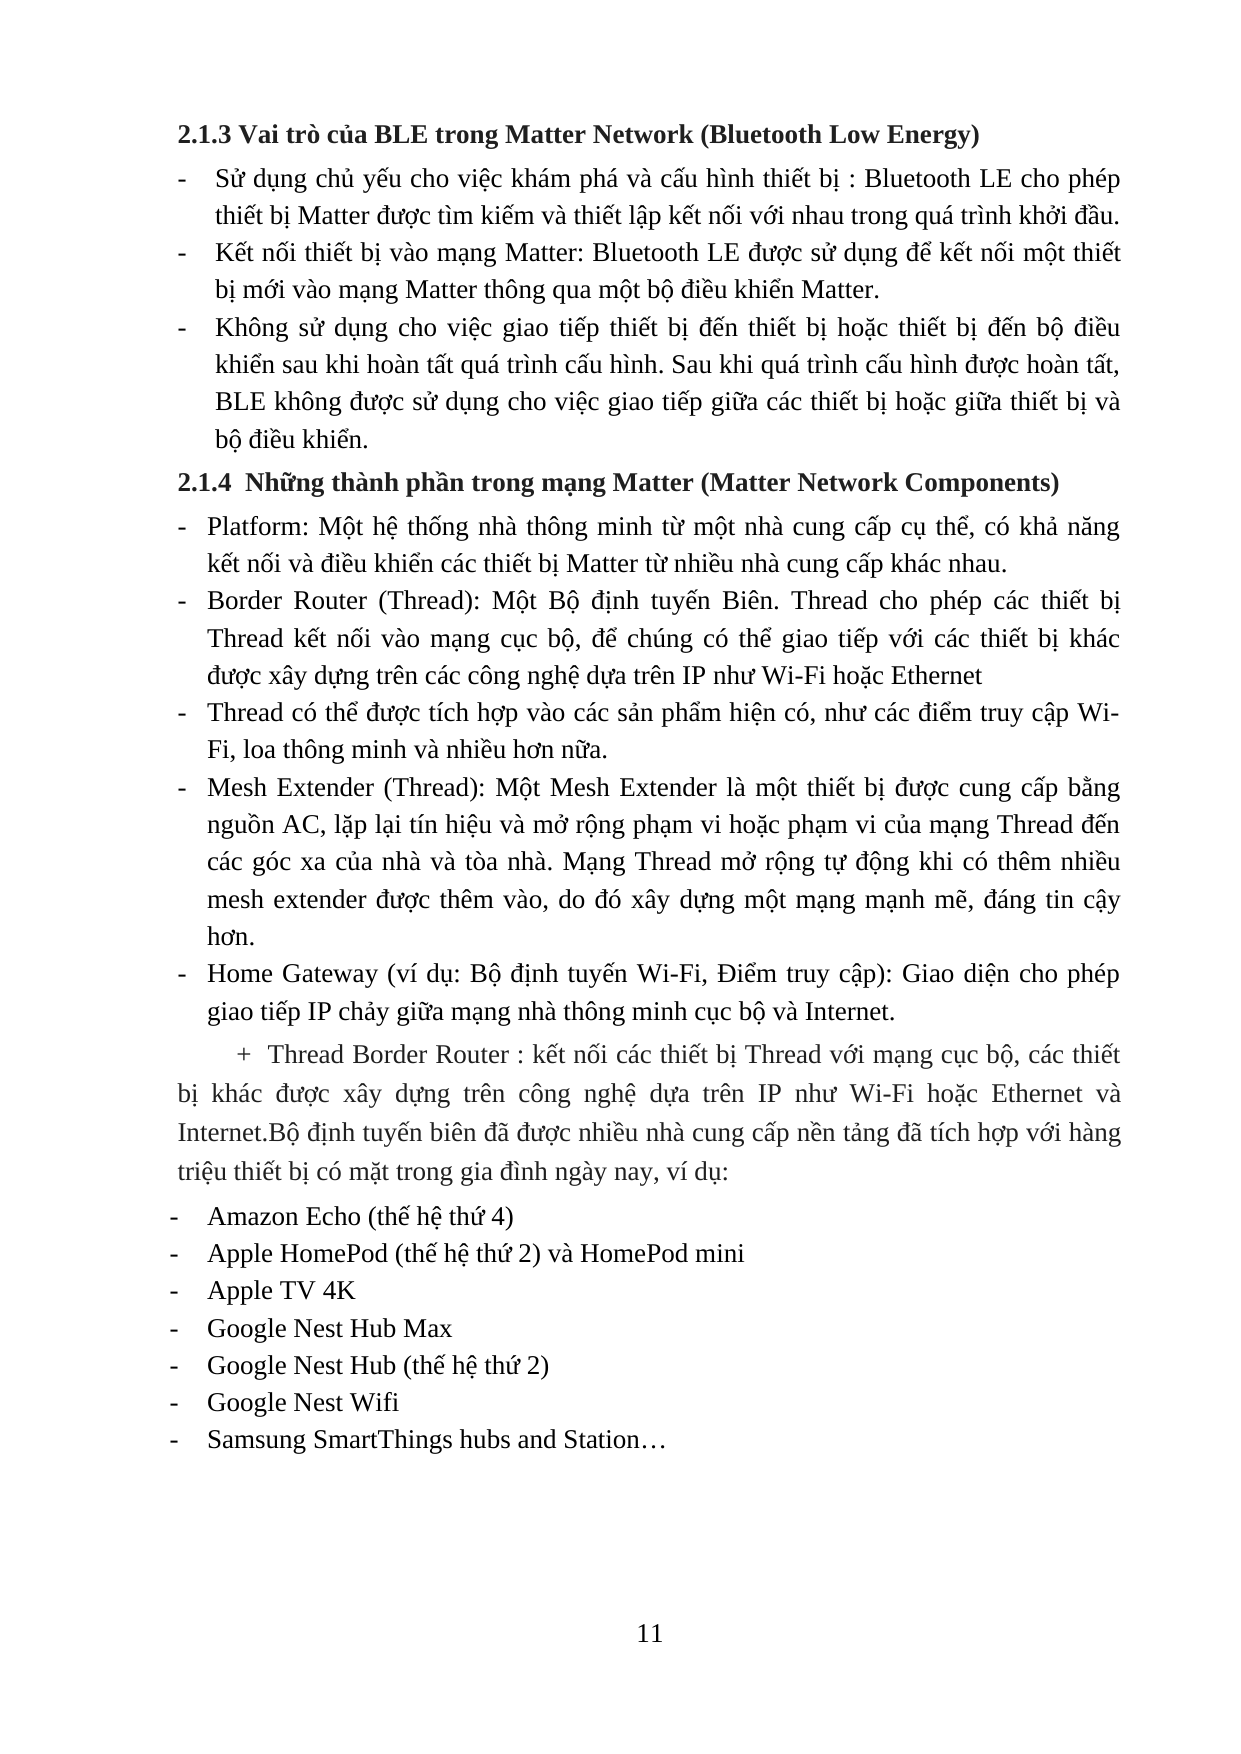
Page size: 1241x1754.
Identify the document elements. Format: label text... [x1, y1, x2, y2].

list Apple HomePod (thế hệ thứ 2) và HomePod mini [169, 1237, 1122, 1268]
list Samsung SmartThings hubs and Station… [169, 1423, 1122, 1455]
list Border Router (Thread): Một Bộ định tuyến Biên. Thread cho phép các thiết bị Thread kết nối vào mạng cục bộ, để chúng có thể giao tiếp với các thiết bị khác được xây dựng trên các công nghệ dựa trên IP như Wi-Fi hoặc Ethernet [177, 584, 1122, 690]
list Amazon Echo (thế hệ thứ 4) [169, 1200, 1122, 1231]
list Home Gateway (ví dụ: Bộ định tuyến Wi-Fi, Điểm truy cập): Giao diện cho phép giao tiếp IP chảy giữa mạng nhà thông minh cục bộ và Internet. [177, 957, 1122, 1026]
list Google Nest Hub Max [169, 1312, 1122, 1343]
list 2.1.3 Vai trò của BLE trong Matter Network (Bluetooth Low Energy) [177, 118, 1122, 149]
list Apple TV 4K [169, 1274, 1122, 1306]
list Google Nest Hub (thế hệ thứ 2) [169, 1349, 1122, 1380]
list Kết nối thiết bị vào mạng Matter: Bluetooth LE được sử dụng để kết nối một thiết bị mới vào mạng Matter thông qua một bộ điều khiển Matter. [177, 236, 1122, 305]
list Không sử dụng cho việc giao tiếp thiết bị đến thiết bị hoặc thiết bị đến bộ điều khiển sau khi hoàn tất quá trình cấu hình. Sau khi quá trình cấu hình được hoàn tất, BLE không được sử dụng cho việc giao tiếp giữa các thiết bị hoặc giữa thiết bị và bộ điều khiển. [177, 311, 1122, 454]
list Sử dụng chủ yếu cho việc khám phá và cấu hình thiết bị : Bluetooth LE cho phép thiết bị Matter được tìm kiếm và thiết lập kết nối với nhau trong quá trình khởi đầu. [177, 162, 1122, 230]
list Google Nest Wifi [169, 1386, 1122, 1417]
list Mesh Extender (Thread): Một Mesh Extender là một thiết bị được cung cấp bằng nguồn AC, lặp lại tín hiệu và mở rộng phạm vi hoặc phạm vi của mạng Thread đến các góc xa của nhà và tòa nhà. Mạng Thread mở rộng tự động khi có thêm nhiều mesh extender được thêm vào, do đó xây dựng một mạng mạnh mẽ, đáng tin cậy hơn. [177, 771, 1122, 951]
list Thread có thể được tích hợp vào các sản phẩm hiện có, như các điểm truy cập Wi-Fi, loa thông minh và nhiều hơn nữa. [177, 696, 1122, 765]
text + Thread Border Router : kết nối các thiết bị Thread với mạng cục bộ, các thiết bị khác được xây dựng trên công nghệ dựa trên IP như Wi-Fi hoặc Ethernet và Internet.Bộ định tuyến biên đã được nhiều nhà cung cấp nền tảng đã tích hợp với hàng triệu thiết bị có mặt trong gia đình ngày nay, ví dụ: [177, 1038, 1122, 1186]
list Platform: Một hệ thống nhà thông minh từ một nhà cung cấp cụ thể, có khả năng kết nối và điều khiển các thiết bị Matter từ nhiều nhà cung cấp khác nhau. [177, 510, 1122, 578]
list 2.1.4 Những thành phần trong mạng Matter (Matter Network Components) [177, 466, 1122, 497]
